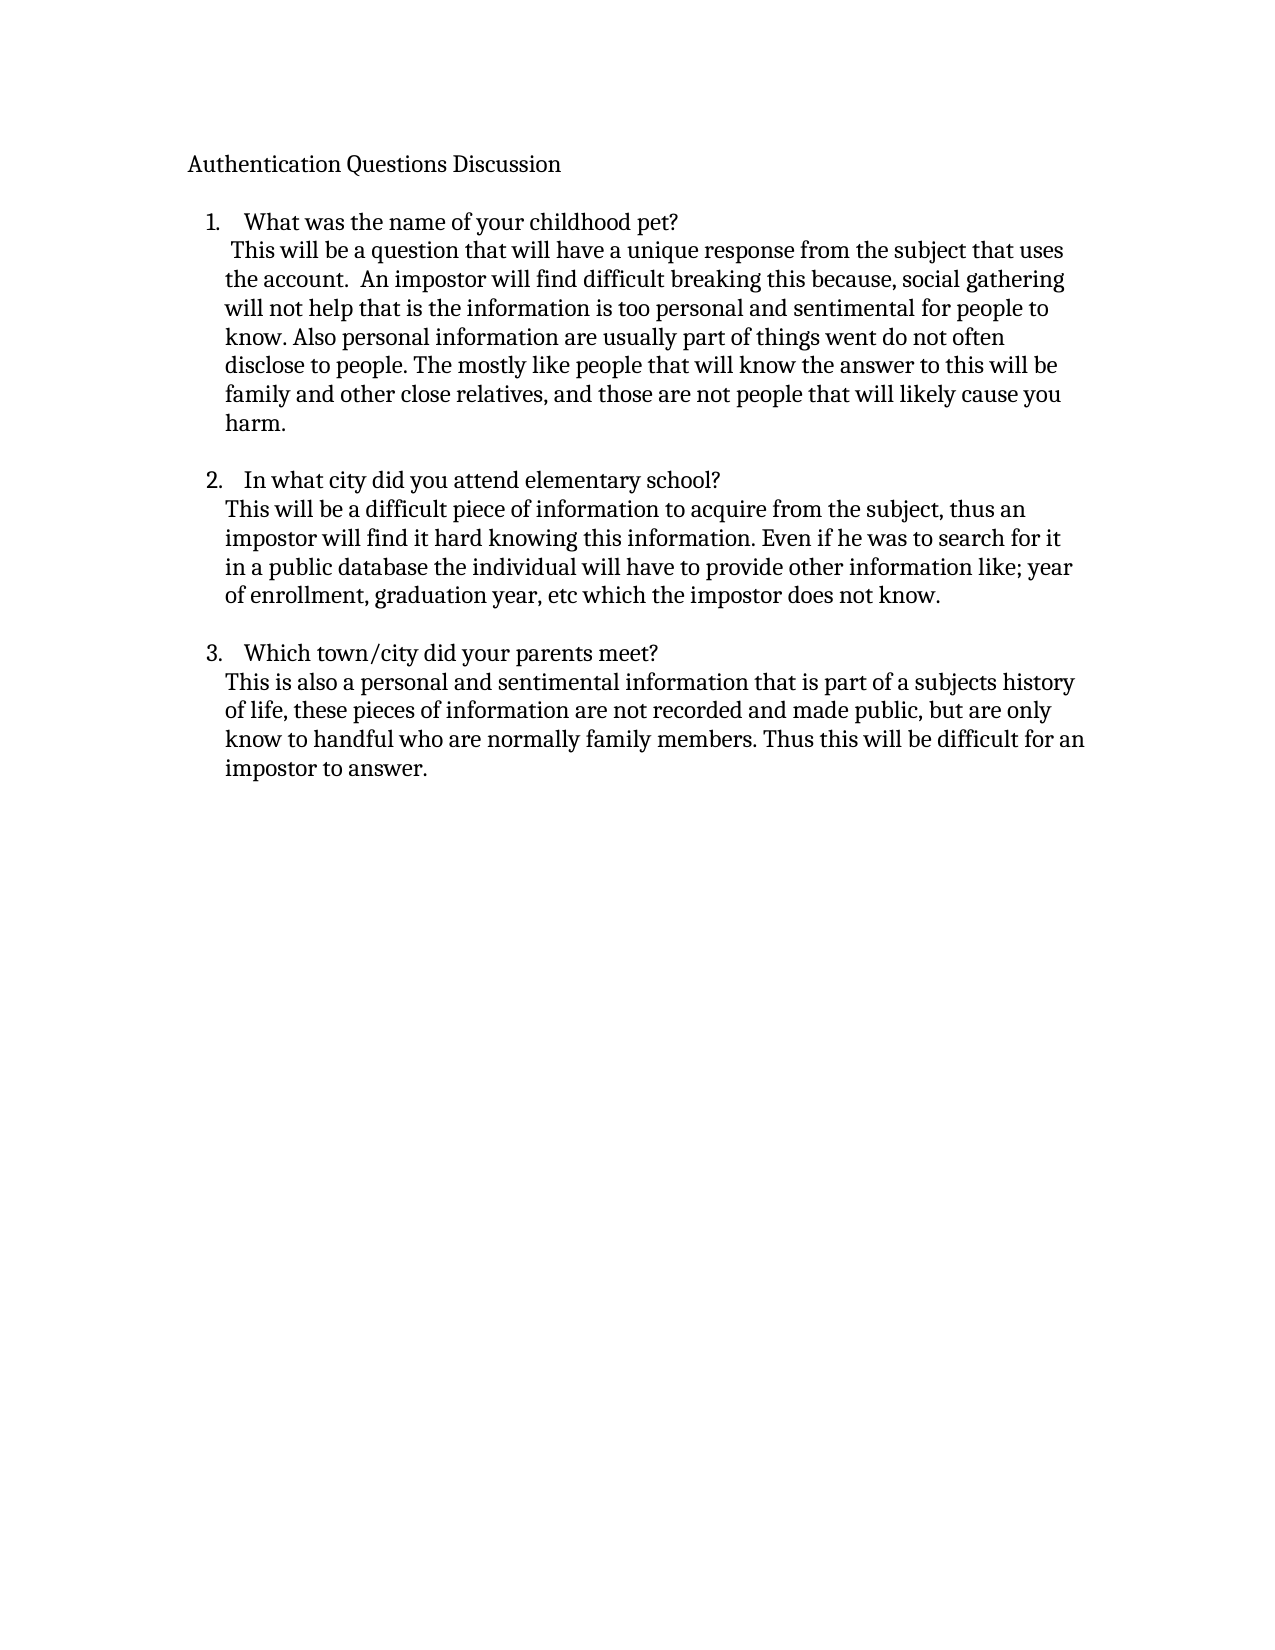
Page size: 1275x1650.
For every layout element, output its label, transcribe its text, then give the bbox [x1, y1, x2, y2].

text This will be a question that will have a unique response from the subject that uses the account. An impostor will find difficult breaking this because, social gathering will not help that is the information is too personal and sentimental for people to know. Also personal information are usually part of things went do not often disclose to people. The mostly like people that will know the answer to this will be family and other close relatives, and those are not people that will likely cause you harm. [225, 236, 1087, 437]
text This is also a personal and sentimental information that is part of a subjects history of life, these pieces of information are not recorded and made public, but are only know to handful who are normally family members. Thus this will be difficult for an impostor to answer. [225, 667, 1087, 782]
text This will be a difficult piece of information to acquire from the subject, thus an impostor will find it hard knowing this information. Even if he was to search for it in a public database the individual will have to provide other information like; year of enrollment, graduation year, etc which the impostor does not know. [225, 495, 1087, 610]
list Which town/city did your parents meet? [206, 639, 1087, 667]
text Authentication Questions Discussion [187, 150, 1087, 179]
list What was the name of your childhood pet? [206, 207, 1087, 236]
list In what city did you attend elementary school? [206, 466, 1087, 495]
